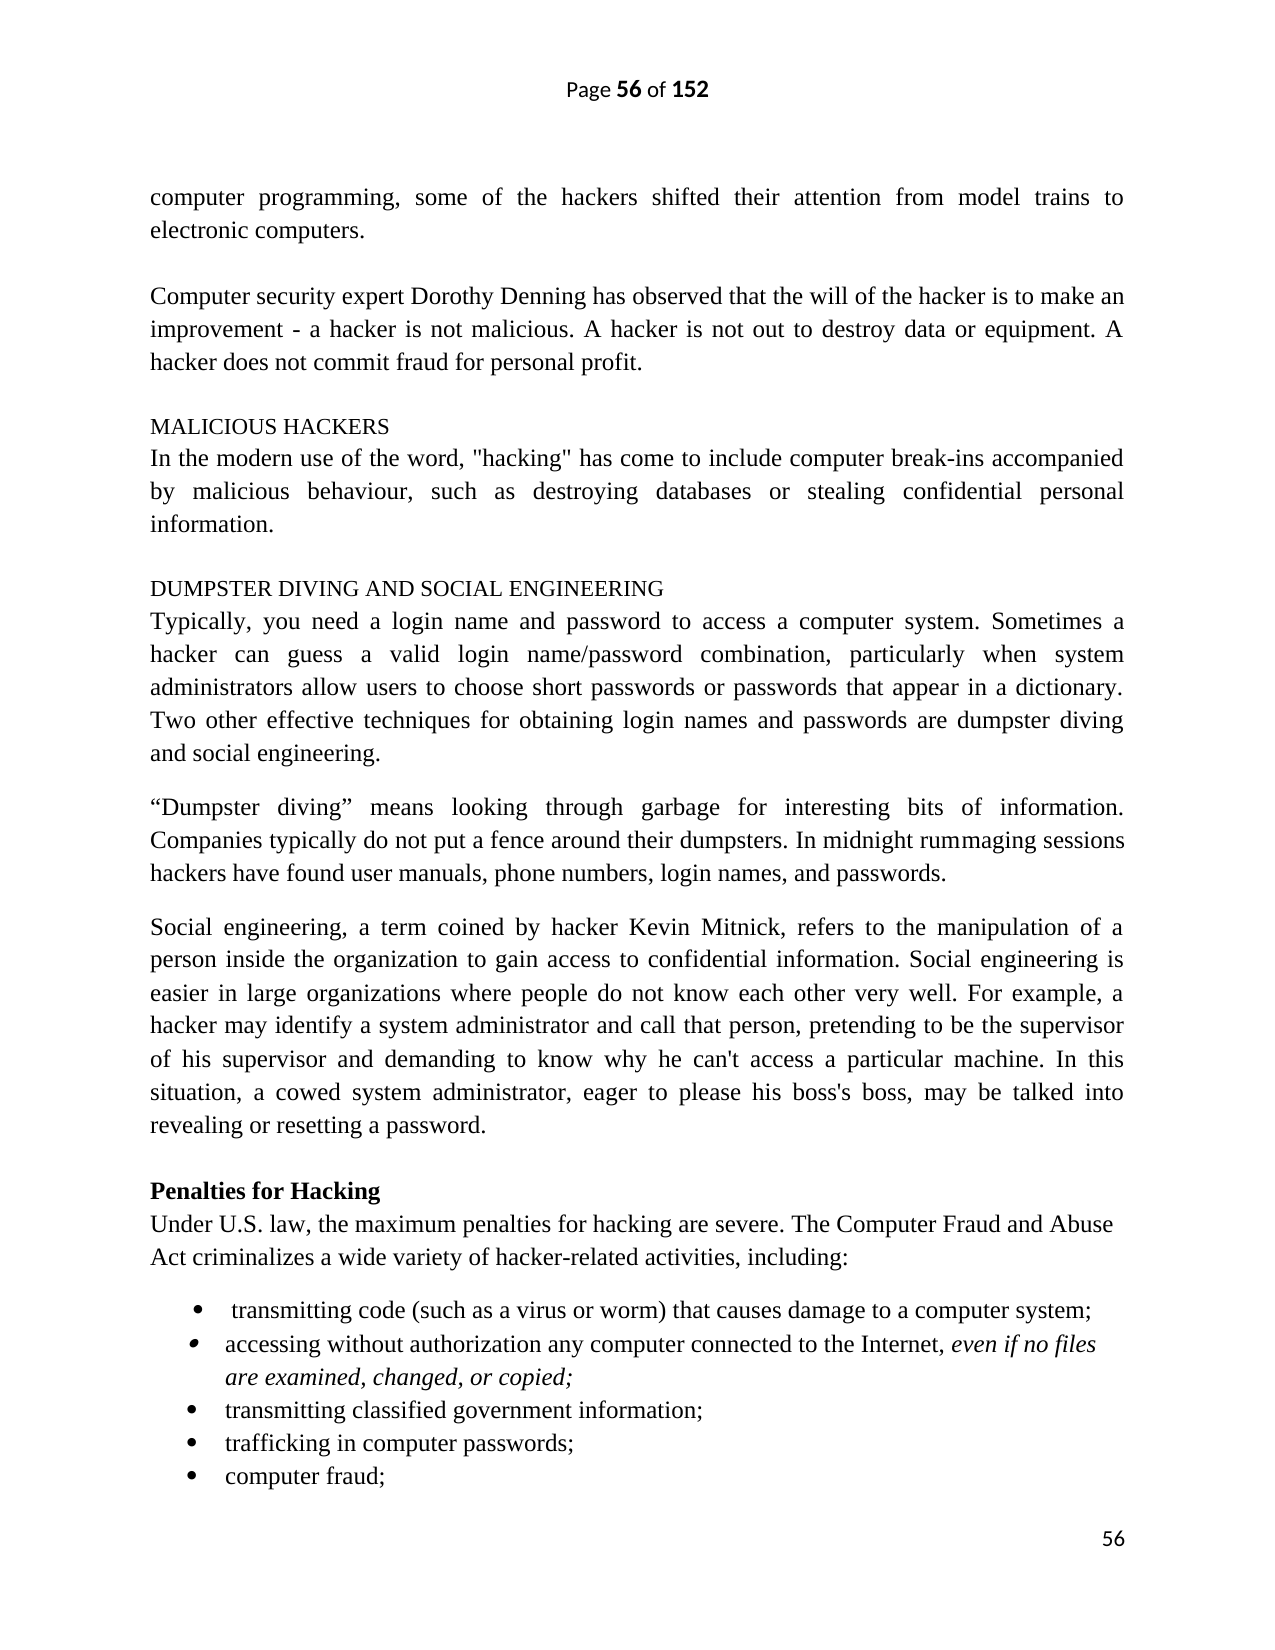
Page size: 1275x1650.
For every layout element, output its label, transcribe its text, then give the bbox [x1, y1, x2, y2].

text Typically, you need a login name and password to access a computer system. Sometimes a hacker can guess a valid login name/password combination, particularly when system administrators allow users to choose short passwords or passwords that appear in a dictionary. Two other effective techniques for obtaining login names and passwords are dumpster diving and social engineering. [150, 606, 1125, 767]
text In the modern use of the word, "hacking" has come to include computer break-ins accompanied by malicious behaviour, such as destroying databases or stealing confidential personal information. [150, 443, 1125, 538]
text Social engineering, a term coined by hacker Kevin Mitnick, refers to the manipulation of a person inside the organization to gain access to confidential information. Social engineering is easier in large organizations where people do not know each other very well. For example, a hacker may identify a system administrator and call that person, pretending to be the supervisor of his supervisor and demanding to know why he can't access a particular machine. In this situation, a cowed system administrator, eager to please his boss's boss, may be talked into revealing or resetting a password. [150, 912, 1125, 1138]
list computer fraud; [187, 1461, 1125, 1489]
text Under U.S. law, the maximum penalties for hacking are severe. The Computer Fraud and Abuse Act criminalizes a wide variety of hacker-related activities, including: [150, 1209, 1125, 1271]
list trafficking in computer passwords; [187, 1428, 1125, 1456]
list transmitting code (such as a virus or worm) that causes damage to a computer system; [194, 1296, 1125, 1324]
text Penalties for Hacking [150, 1176, 1125, 1204]
text DUMPSTER DIVING AND SOCIAL ENGINEERING [150, 576, 884, 602]
text “Dumpster diving” means looking through garbage for interesting bits of information. Companies typically do not put a fence around their dumpsters. In midnight rummaging sessions hackers have found user manuals, phone numbers, login names, and passwords. [150, 792, 1125, 886]
list accessing without authorization any computer connected to the Internet, even if no files are examined, changed, or copied; [187, 1329, 1125, 1390]
list transmitting classified government information; [187, 1395, 1125, 1423]
text MALICIOUS HACKERS [150, 413, 622, 439]
text Computer security expert Dorothy Denning has observed that the will of the hacker is to make an improvement - a hacker is not malicious. A hacker is not out to destroy data or equipment. A hacker does not commit fraud for personal profit. [150, 281, 1125, 376]
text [150, 182, 1125, 244]
